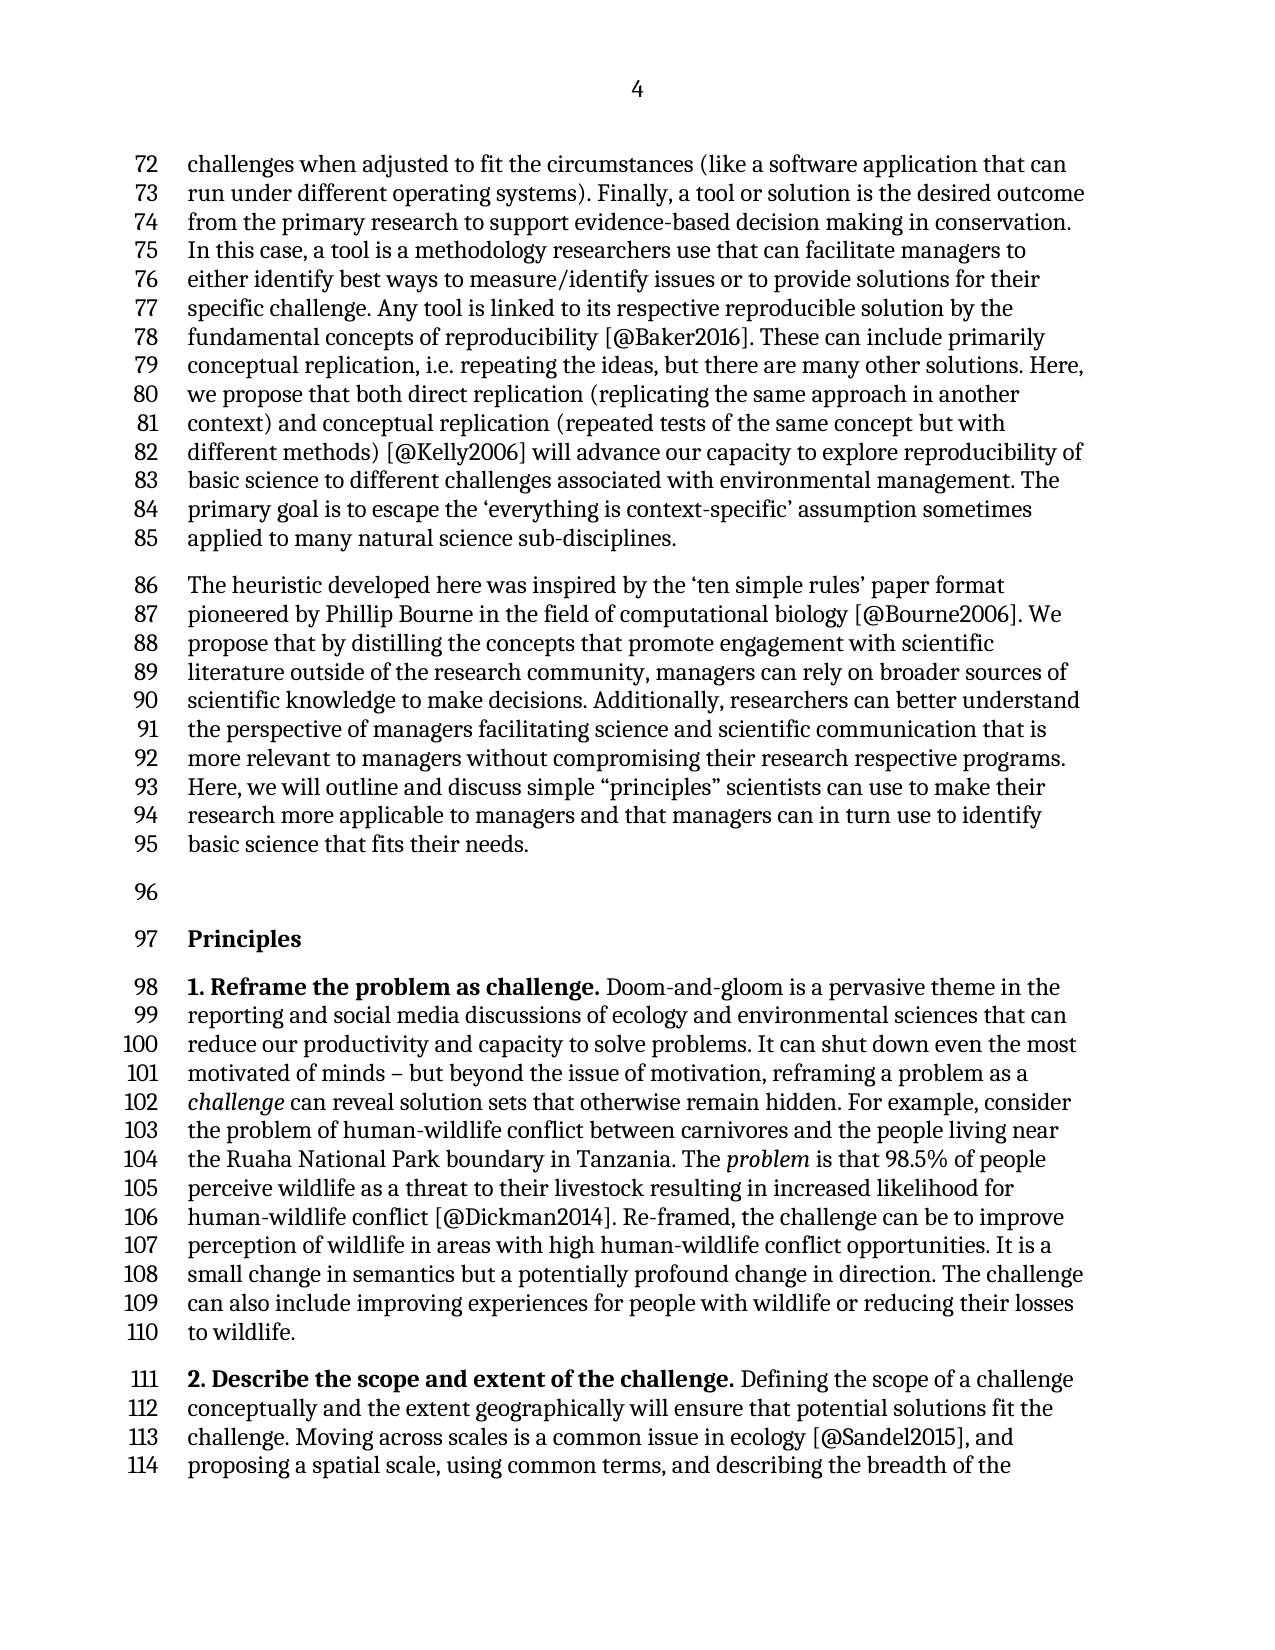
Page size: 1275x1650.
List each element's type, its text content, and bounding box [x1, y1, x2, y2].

text Principles [187, 925, 1087, 954]
text The heuristic developed here was inspired by the ‘ten simple rules’ paper format pioneered by Phillip Bourne in the field of computational biology [@Bourne2006]. We propose that by distilling the concepts that promote engagement with scientific literature outside of the research community, managers can rely on broader sources of scientific knowledge to make decisions. Additionally, researchers can better understand the perspective of managers facilitating science and scientific communication that is more relevant to managers without compromising their research respective programs. Here, we will outline and discuss simple “principles” scientists can use to make their research more applicable to managers and that managers can in turn use to identify basic science that fits their needs. [187, 571, 1087, 859]
text 1. Reframe the problem as challenge. Doom-and-gloom is a pervasive theme in the reporting and social media discussions of ecology and environmental sciences that can reduce our productivity and capacity to solve problems. It can shut down even the most motivated of minds – but beyond the issue of motivation, reframing a problem as a challenge can reveal solution sets that otherwise remain hidden. For example, consider the problem of human-wildlife conflict between carnivores and the people living near the Ruaha National Park boundary in Tanzania. The problem is that 98.5% of people perceive wildlife as a threat to their livestock resulting in increased likelihood for human-wildlife conflict [@Dickman2014]. Re-framed, the challenge can be to improve perception of wildlife in areas with high human-wildlife conflict opportunities. It is a small change in semantics but a potentially profound change in direction. The challenge can also include improving experiences for people with wildlife or reducing their losses to wildlife. [187, 972, 1087, 1346]
